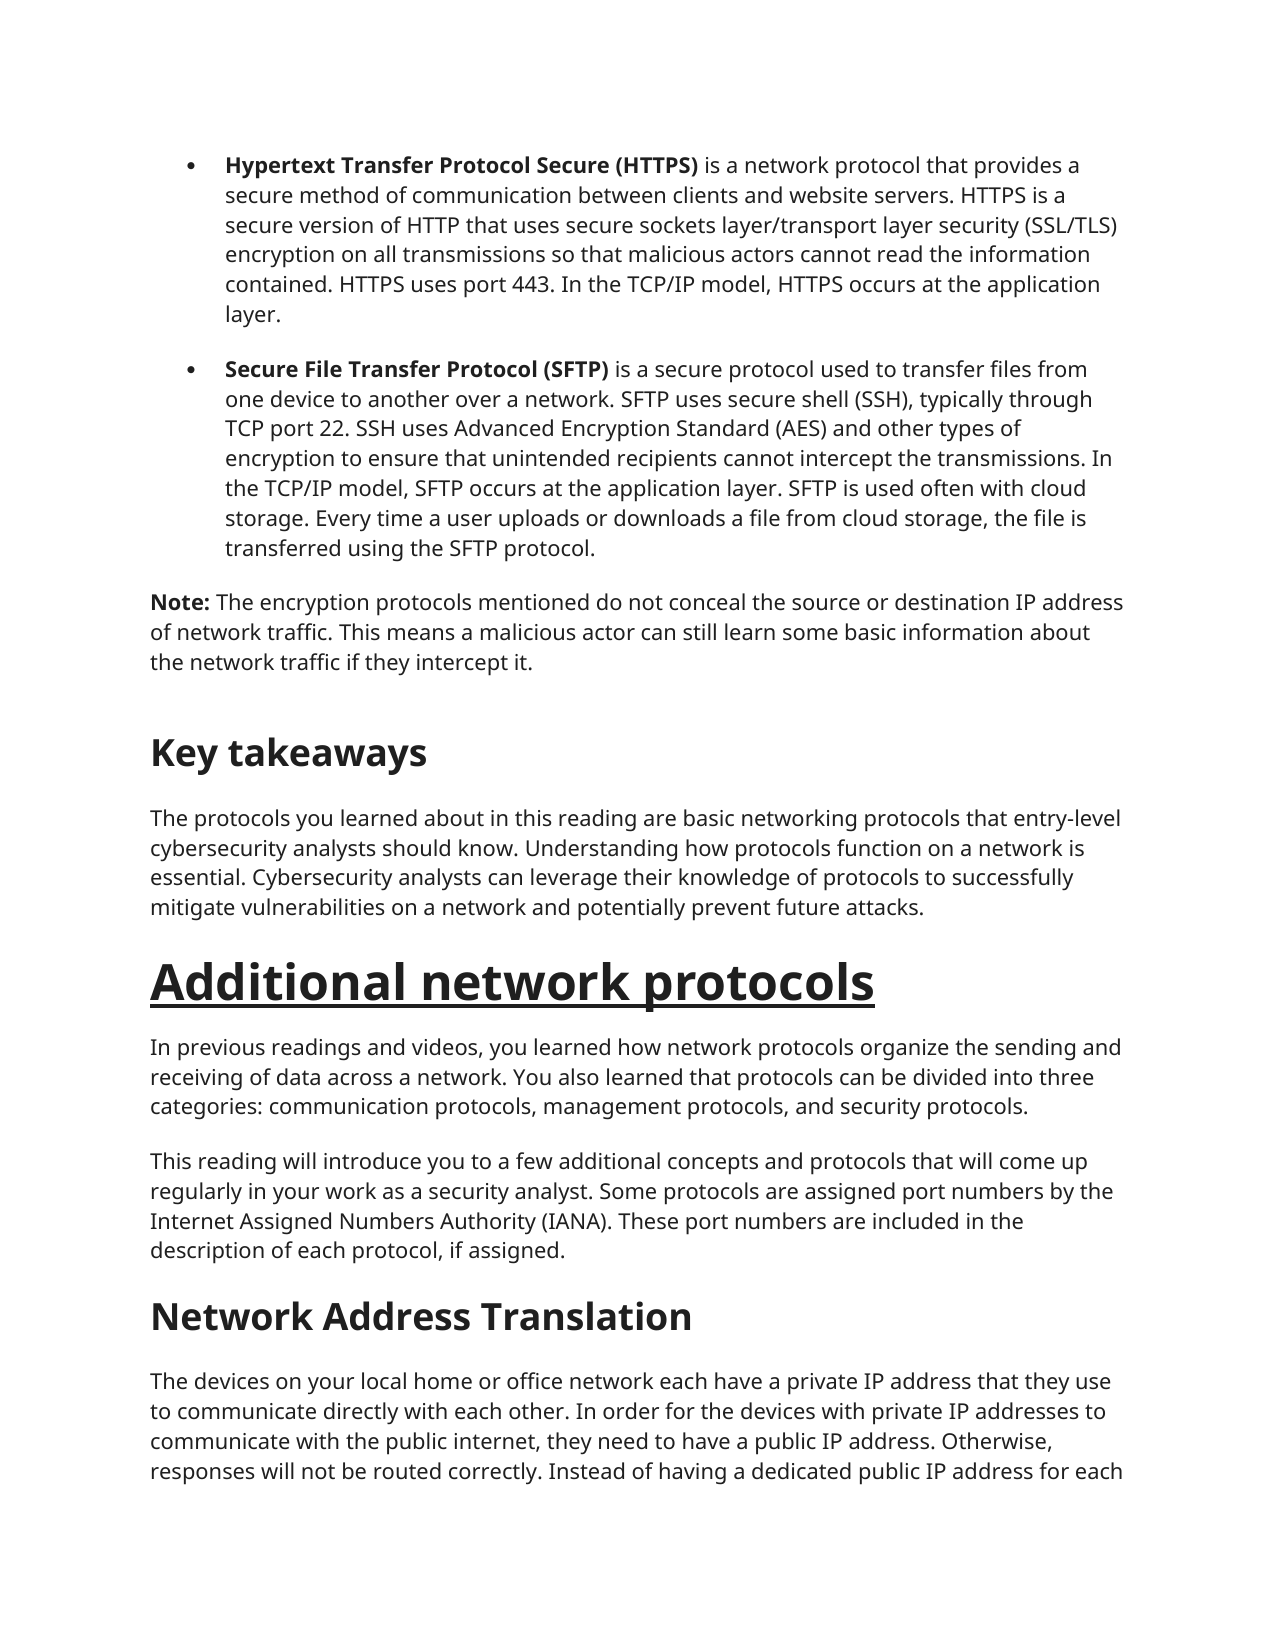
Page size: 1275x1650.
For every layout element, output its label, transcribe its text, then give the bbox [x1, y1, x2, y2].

text Additional network protocols [150, 947, 1125, 1015]
text This reading will introduce you to a few additional concepts and protocols that will come up regularly in your work as a security analyst. Some protocols are assigned port numbers by the Internet Assigned Numbers Authority (IANA). These port numbers are included in the description of each protocol, if assigned. [150, 1146, 1125, 1265]
list Hypertext Transfer Protocol Secure (HTTPS) is a network protocol that provides a secure method of communication between clients and website servers. HTTPS is a secure version of HTTP that uses secure sockets layer/transport layer security (SSL/TLS) encryption on all transmissions so that malicious actors cannot read the information contained. HTTPS uses port 443. In the TCP/IP model, HTTPS occurs at the application layer. [187, 150, 1125, 329]
text In previous readings and videos, you learned how network protocols organize the sending and receiving of data across a network. You also learned that protocols can be divided into three categories: communication protocols, management protocols, and security protocols. [150, 1032, 1125, 1121]
text Network Address Translation [150, 1290, 1125, 1341]
text Note: The encryption protocols mentioned do not conceal the source or destination IP address of network traffic. This means a malicious actor can still learn some basic information about the network traffic if they intercept it. [150, 587, 1125, 677]
text Key takeaways [150, 727, 1125, 778]
list Secure File Transfer Protocol (SFTP) is a secure protocol used to transfer files from one device to another over a network. SFTP uses secure shell (SSH), typically through TCP port 22. SSH uses Advanced Encryption Standard (AES) and other types of encryption to ensure that unintended recipients cannot intercept the transmissions. In the TCP/IP model, SFTP occurs at the application layer. SFTP is used often with cloud storage. Every time a user uploads or downloads a file from cloud storage, the file is transferred using the SFTP protocol. [187, 354, 1125, 562]
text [150, 1366, 1125, 1485]
text The protocols you learned about in this reading are basic networking protocols that entry-level cybersecurity analysts should know. Understanding how protocols function on a network is essential. Cybersecurity analysts can leverage their knowledge of protocols to successfully mitigate vulnerabilities on a network and potentially prevent future attacks. [150, 803, 1125, 922]
